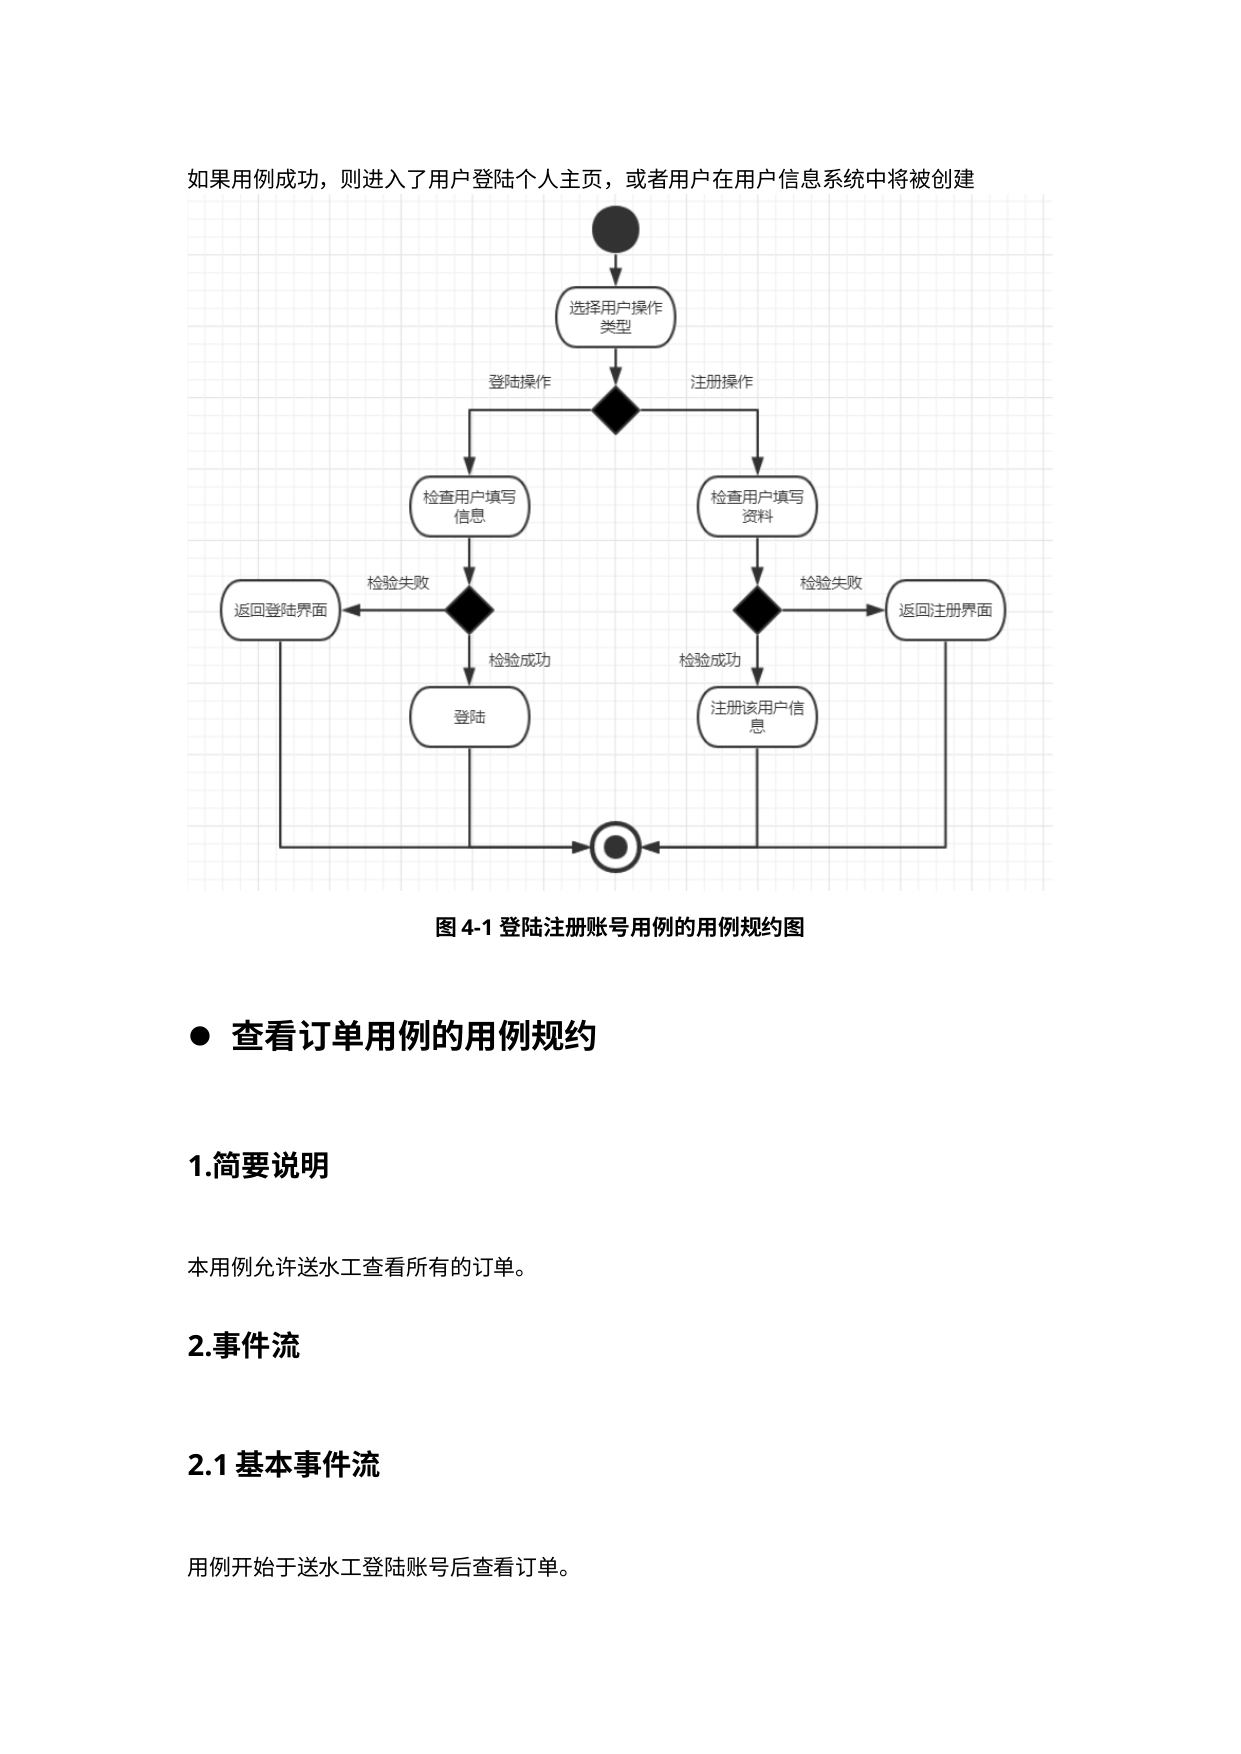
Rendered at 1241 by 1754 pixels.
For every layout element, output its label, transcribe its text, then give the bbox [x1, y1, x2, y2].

subtitle 1.简要说明 [187, 1131, 1053, 1196]
subtitle 2.1基本事件流 [187, 1430, 1053, 1495]
subtitle 查看订单用例的用例规约 [187, 1002, 1053, 1067]
text 如果用例成功，则进入了用户登陆个人主页，或者用户在用户信息系统中将被创建 [187, 162, 1053, 194]
picture [187, 194, 1053, 891]
text 用例开始于送水工登陆账号后查看订单。 [187, 1549, 1053, 1582]
text 本用例允许送水工查看所有的订单。 [187, 1250, 1053, 1282]
text 图4-1 登陆注册账号用例的用例规约图 [187, 909, 1053, 942]
subtitle 2.事件流 [187, 1311, 1053, 1376]
